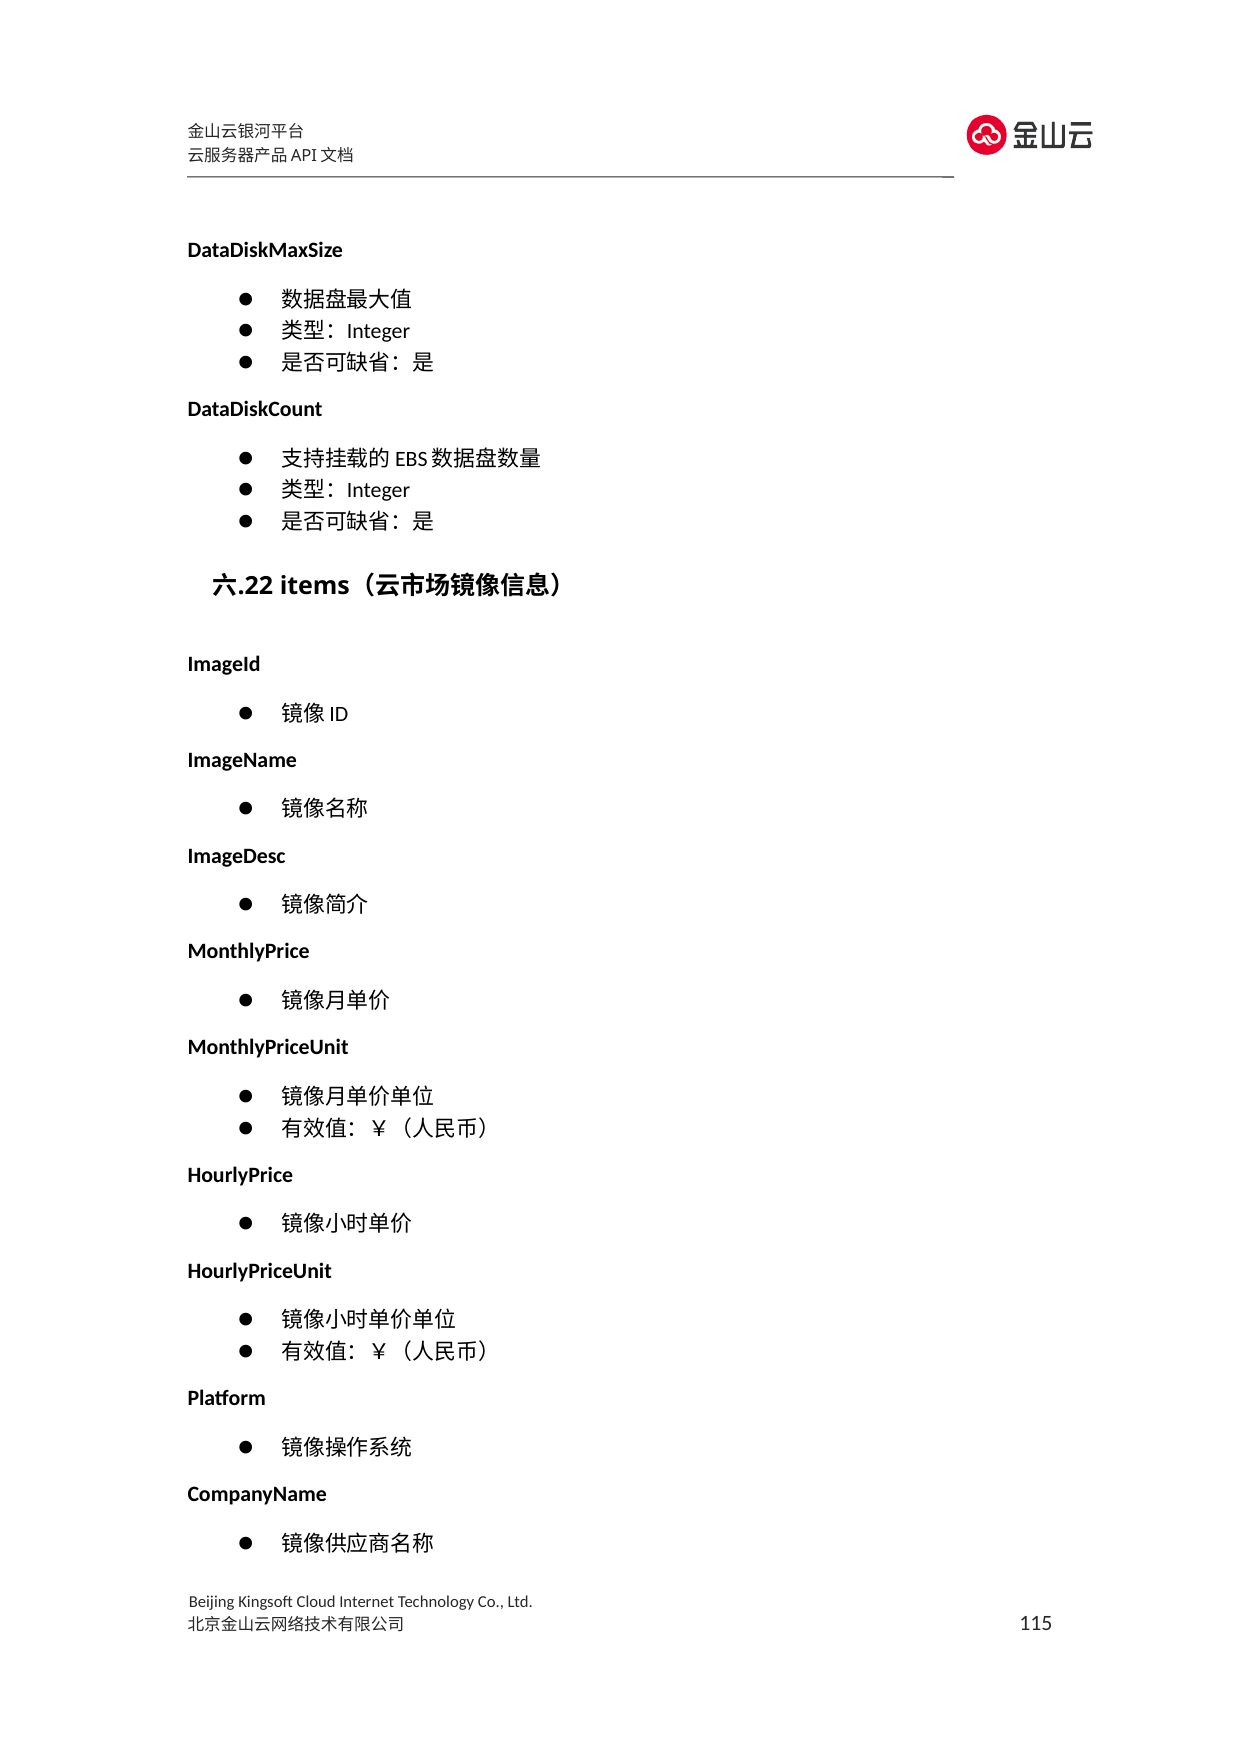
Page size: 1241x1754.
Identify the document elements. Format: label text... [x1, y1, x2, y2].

text MonthlyPriceUnit [187, 1033, 1053, 1060]
list 镜像小时单价 [237, 1206, 1053, 1238]
text DataDiskCount [187, 395, 1053, 422]
text HourlyPriceUnit [187, 1257, 1053, 1283]
list 有效值：￥（人民币） [237, 1334, 1053, 1366]
picture [966, 114, 1093, 155]
text CompanyName [187, 1480, 1053, 1507]
list 镜像小时单价单位 [237, 1302, 1053, 1334]
text ImageName [187, 746, 1053, 773]
text Platform [187, 1384, 1053, 1411]
list 镜像操作系统 [237, 1430, 1053, 1461]
text ImageId [187, 650, 1053, 677]
list 是否可缺省：是 [237, 345, 1053, 377]
text HourlyPrice [187, 1161, 1053, 1188]
list 类型：Integer [237, 313, 1053, 345]
list 镜像ID [237, 696, 1053, 727]
text DataDiskMaxSize [187, 236, 1053, 263]
list 有效值：￥（人民币） [237, 1111, 1053, 1142]
list 镜像月单价单位 [237, 1079, 1053, 1111]
list 镜像供应商名称 [237, 1526, 1053, 1557]
list 是否可缺省：是 [237, 504, 1053, 536]
list 镜像名称 [237, 791, 1053, 823]
list 支持挂载的EBS数据盘数量 [237, 441, 1053, 472]
text MonthlyPrice [187, 938, 1053, 964]
list 数据盘最大值 [237, 282, 1053, 313]
list 类型：Integer [237, 472, 1053, 504]
text items（云市场镜像信息） [187, 566, 1053, 602]
text ImageDesc [187, 842, 1053, 868]
list 镜像月单价 [237, 983, 1053, 1015]
list 镜像简介 [237, 887, 1053, 919]
